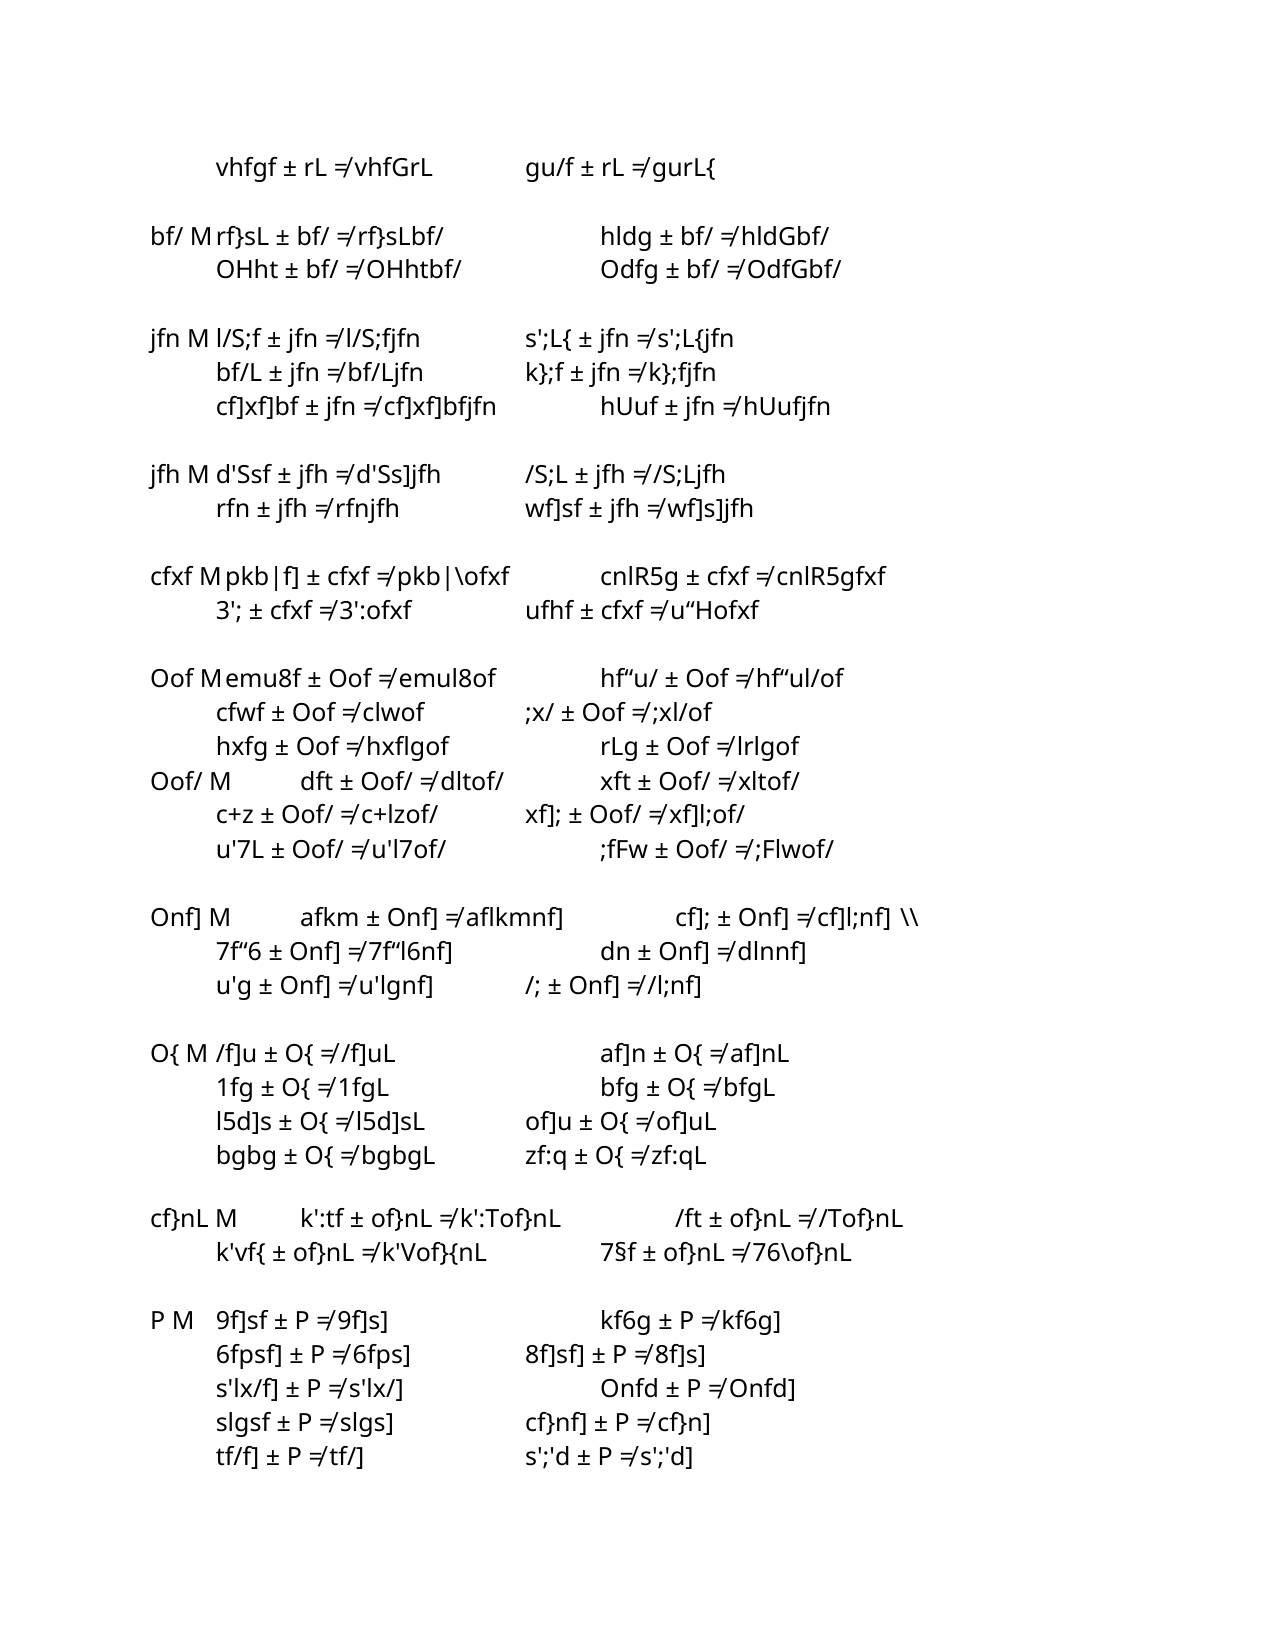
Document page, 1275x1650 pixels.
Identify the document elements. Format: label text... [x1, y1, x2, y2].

text O{ M /f]u ± O{ ≠ /f]uL af]n ± O{ ≠ af]nL [150, 1036, 1125, 1070]
text 6fpsf] ± P ≠ 6fps] 8f]sf] ± P ≠ 8f]s] [150, 1337, 1125, 1371]
text hxfg ± Oof ≠ hxflgof rLg ± Oof ≠ lrlgof [216, 729, 1125, 763]
text u'g ± Onf] ≠ u'lgnf] /; ± Onf] ≠ /l;nf] [216, 967, 1125, 1002]
text cfwf ± Oof ≠ clwof ;x/ ± Oof ≠ ;xl/of [150, 695, 1125, 729]
text P M 9f]sf ± P ≠ 9f]s] kf6g ± P ≠ kf6g] [150, 1303, 1125, 1337]
text rfn ± jfh ≠ rfnjfh wf]sf ± jfh ≠ wf]s]jfh [216, 491, 1125, 525]
text Onf] M afkm ± Onf] ≠ aflkmnf] cf]; ± Onf] ≠ cf]l;nf] \\ [150, 899, 1125, 933]
text bf/L ± jfn ≠ bf/Ljfn k};f ± jfn ≠ k};fjfn [150, 354, 1125, 388]
text l5d]s ± O{ ≠ l5d]sL of]u ± O{ ≠ of]uL [150, 1104, 1125, 1138]
text u'7L ± Oof/ ≠ u'l7of/ ;fFw ± Oof/ ≠ ;Flwof/ [216, 831, 1125, 865]
text Oof/ M dft ± Oof/ ≠ dltof/ xft ± Oof/ ≠ xltof/ [150, 763, 1125, 797]
text 1fg ± O{ ≠ 1fgL bfg ± O{ ≠ bfgL [150, 1070, 1125, 1104]
text bgbg ± O{ ≠ bgbgL zf:q ± O{ ≠ zf:qL [150, 1138, 1125, 1172]
text k'vf{ ± of}nL ≠ k'Vof}{nL 7§f ± of}nL ≠ 76\of}nL [150, 1235, 1125, 1269]
text 7f“6 ± Onf] ≠ 7f“l6nf] dn ± Onf] ≠ dlnnf] [216, 933, 1125, 967]
text tf/f] ± P ≠ tf/] s';'d ± P ≠ s';'d] [150, 1439, 1125, 1473]
text jfn M l/S;f ± jfn ≠ l/S;fjfn s';L{ ± jfn ≠ s';L{jfn [150, 320, 1125, 354]
text cf}nL M k':tf ± of}nL ≠ k':Tof}nL /ft ± of}nL ≠ /Tof}nL [150, 1201, 1125, 1235]
text s'lx/f] ± P ≠ s'lx/] Onfd ± P ≠ Onfd] [150, 1371, 1125, 1405]
text OHht ± bf/ ≠ OHhtbf/ Odfg ± bf/ ≠ OdfGbf/ [150, 252, 1125, 286]
text c+z ± Oof/ ≠ c+lzof/ xf]; ± Oof/ ≠ xf]l;of/ [150, 797, 1125, 831]
text vhfgf ± rL ≠ vhfGrL gu/f ± rL ≠ gurL{ [150, 150, 1125, 184]
text 3'; ± cfxf ≠ 3':ofxf ufhf ± cfxf ≠ u“Hofxf [150, 593, 1125, 627]
text cf]xf]bf ± jfn ≠ cf]xf]bfjfn hUuf ± jfn ≠ hUufjfn [150, 388, 1125, 422]
text Oof M emu8f ± Oof ≠ emul8of hf“u/ ± Oof ≠ hf“ul/of [150, 661, 1125, 695]
text jfh M d'Ssf ± jfh ≠ d'Ss]jfh /S;L ± jfh ≠ /S;Ljfh [150, 457, 1125, 491]
text cfxf M pkb|f] ± cfxf ≠ pkb|\ofxf cnlR5g ± cfxf ≠ cnlR5gfxf [150, 559, 1125, 593]
text bf/ M rf}sL ± bf/ ≠ rf}sLbf/ hldg ± bf/ ≠ hldGbf/ [150, 218, 1125, 252]
text slgsf ± P ≠ slgs] cf}nf] ± P ≠ cf}n] [150, 1405, 1125, 1439]
